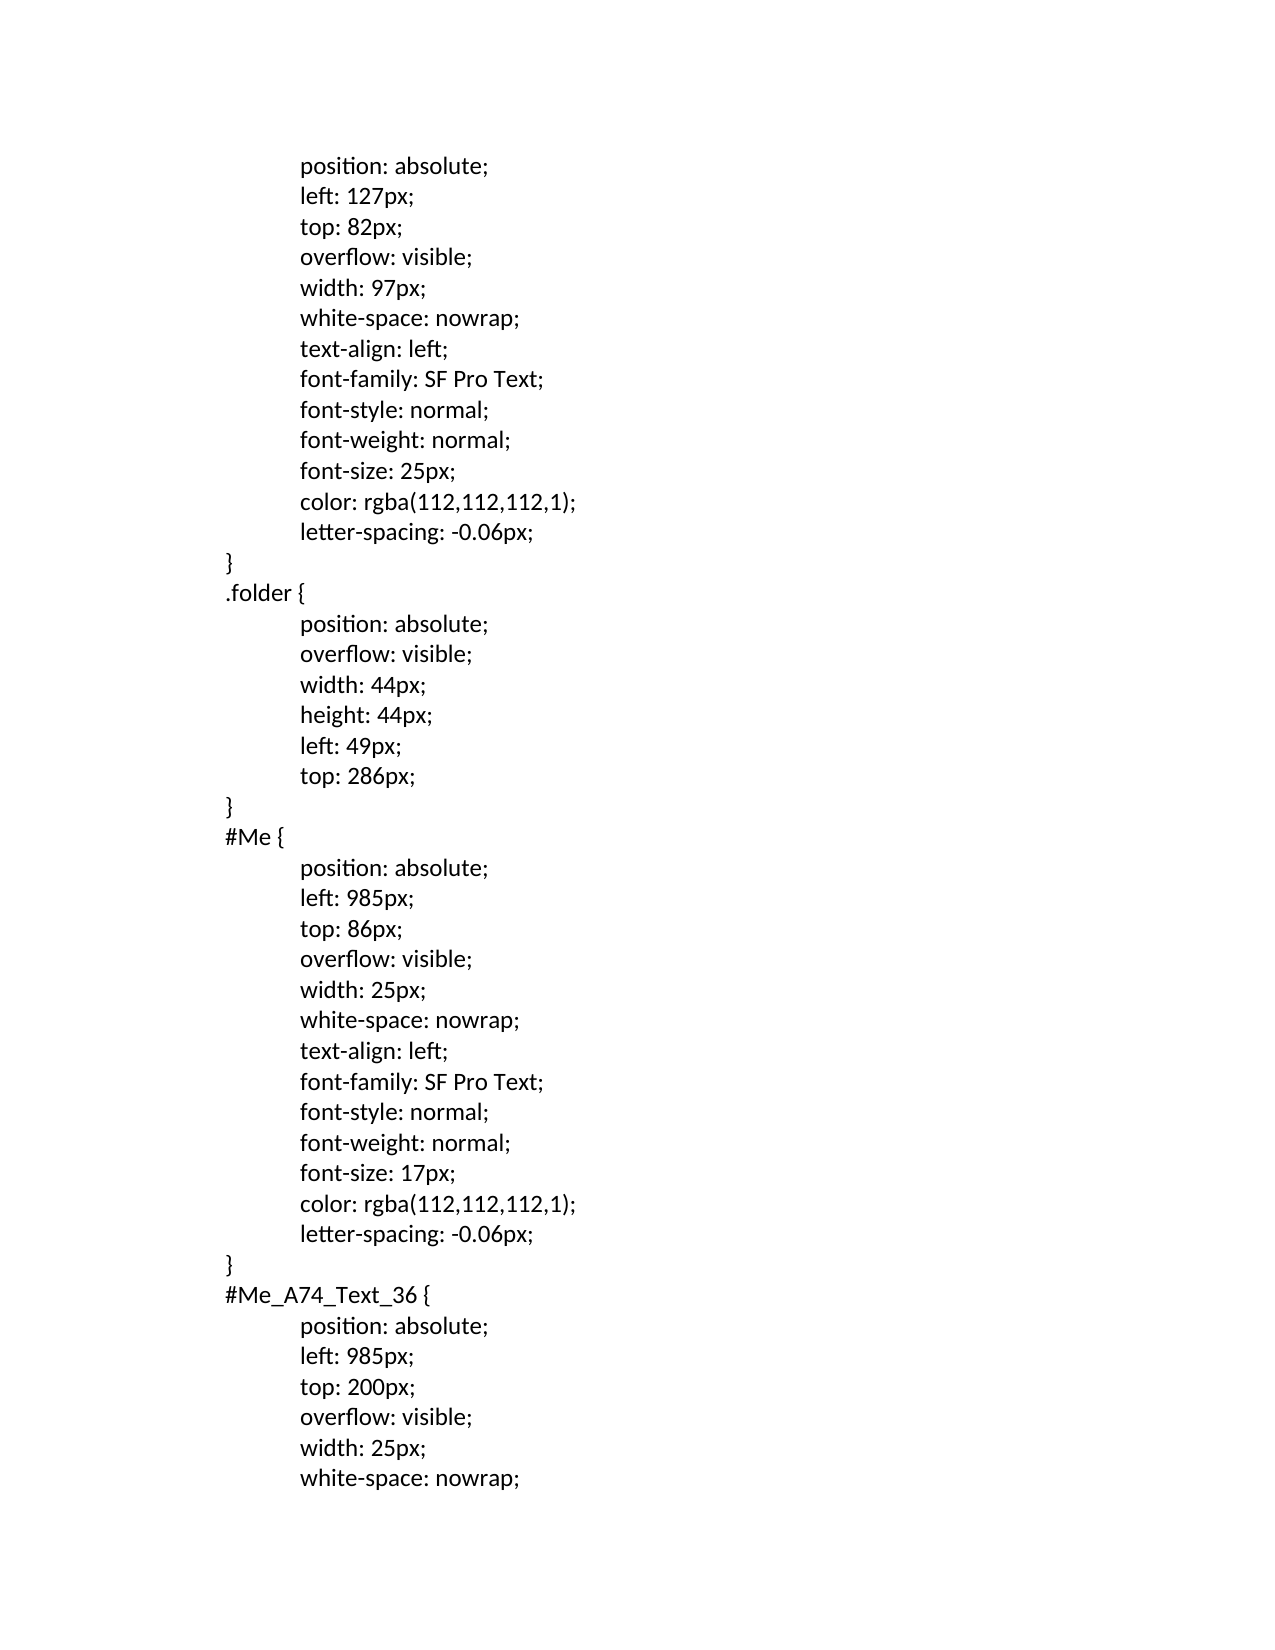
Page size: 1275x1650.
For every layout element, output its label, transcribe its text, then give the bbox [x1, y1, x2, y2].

text left: 127px; [150, 181, 1125, 211]
text width: 44px; [150, 669, 1125, 699]
text #Me_A74_Text_36 { [150, 1279, 1125, 1310]
text left: 985px; [150, 1340, 1125, 1371]
text } [150, 1249, 1125, 1279]
text letter-spacing: -0.06px; [150, 1218, 1125, 1249]
text left: 49px; [150, 730, 1125, 760]
text position: absolute; [150, 852, 1125, 882]
text font-size: 25px; [150, 455, 1125, 486]
text font-family: SF Pro Text; [150, 1066, 1125, 1096]
text height: 44px; [150, 699, 1125, 730]
text #Me { [150, 821, 1125, 852]
text font-weight: normal; [150, 1127, 1125, 1157]
text overflow: visible; [150, 943, 1125, 974]
text color: rgba(112,112,112,1); [150, 486, 1125, 516]
text font-family: SF Pro Text; [150, 364, 1125, 394]
text } [150, 791, 1125, 821]
text color: rgba(112,112,112,1); [150, 1188, 1125, 1218]
text overflow: visible; [150, 1401, 1125, 1432]
text left: 985px; [150, 882, 1125, 913]
text top: 86px; [150, 913, 1125, 943]
text overflow: visible; [150, 242, 1125, 272]
text width: 97px; [150, 272, 1125, 303]
text top: 82px; [150, 211, 1125, 242]
text .folder { [150, 577, 1125, 608]
text position: absolute; [150, 608, 1125, 638]
text width: 25px; [150, 1432, 1125, 1462]
text white-space: nowrap; [150, 1462, 1125, 1493]
text position: absolute; [150, 1310, 1125, 1340]
text font-size: 17px; [150, 1157, 1125, 1188]
text overflow: visible; [150, 638, 1125, 669]
text top: 286px; [150, 760, 1125, 791]
text letter-spacing: -0.06px; [150, 516, 1125, 547]
text } [150, 547, 1125, 577]
text top: 200px; [150, 1371, 1125, 1401]
text white-space: nowrap; [150, 1004, 1125, 1035]
text font-weight: normal; [150, 425, 1125, 455]
text text-align: left; [150, 333, 1125, 364]
text white-space: nowrap; [150, 303, 1125, 333]
text position: absolute; [150, 150, 1125, 181]
text font-style: normal; [150, 1096, 1125, 1127]
text width: 25px; [150, 974, 1125, 1004]
text text-align: left; [150, 1035, 1125, 1066]
text font-style: normal; [150, 394, 1125, 425]
